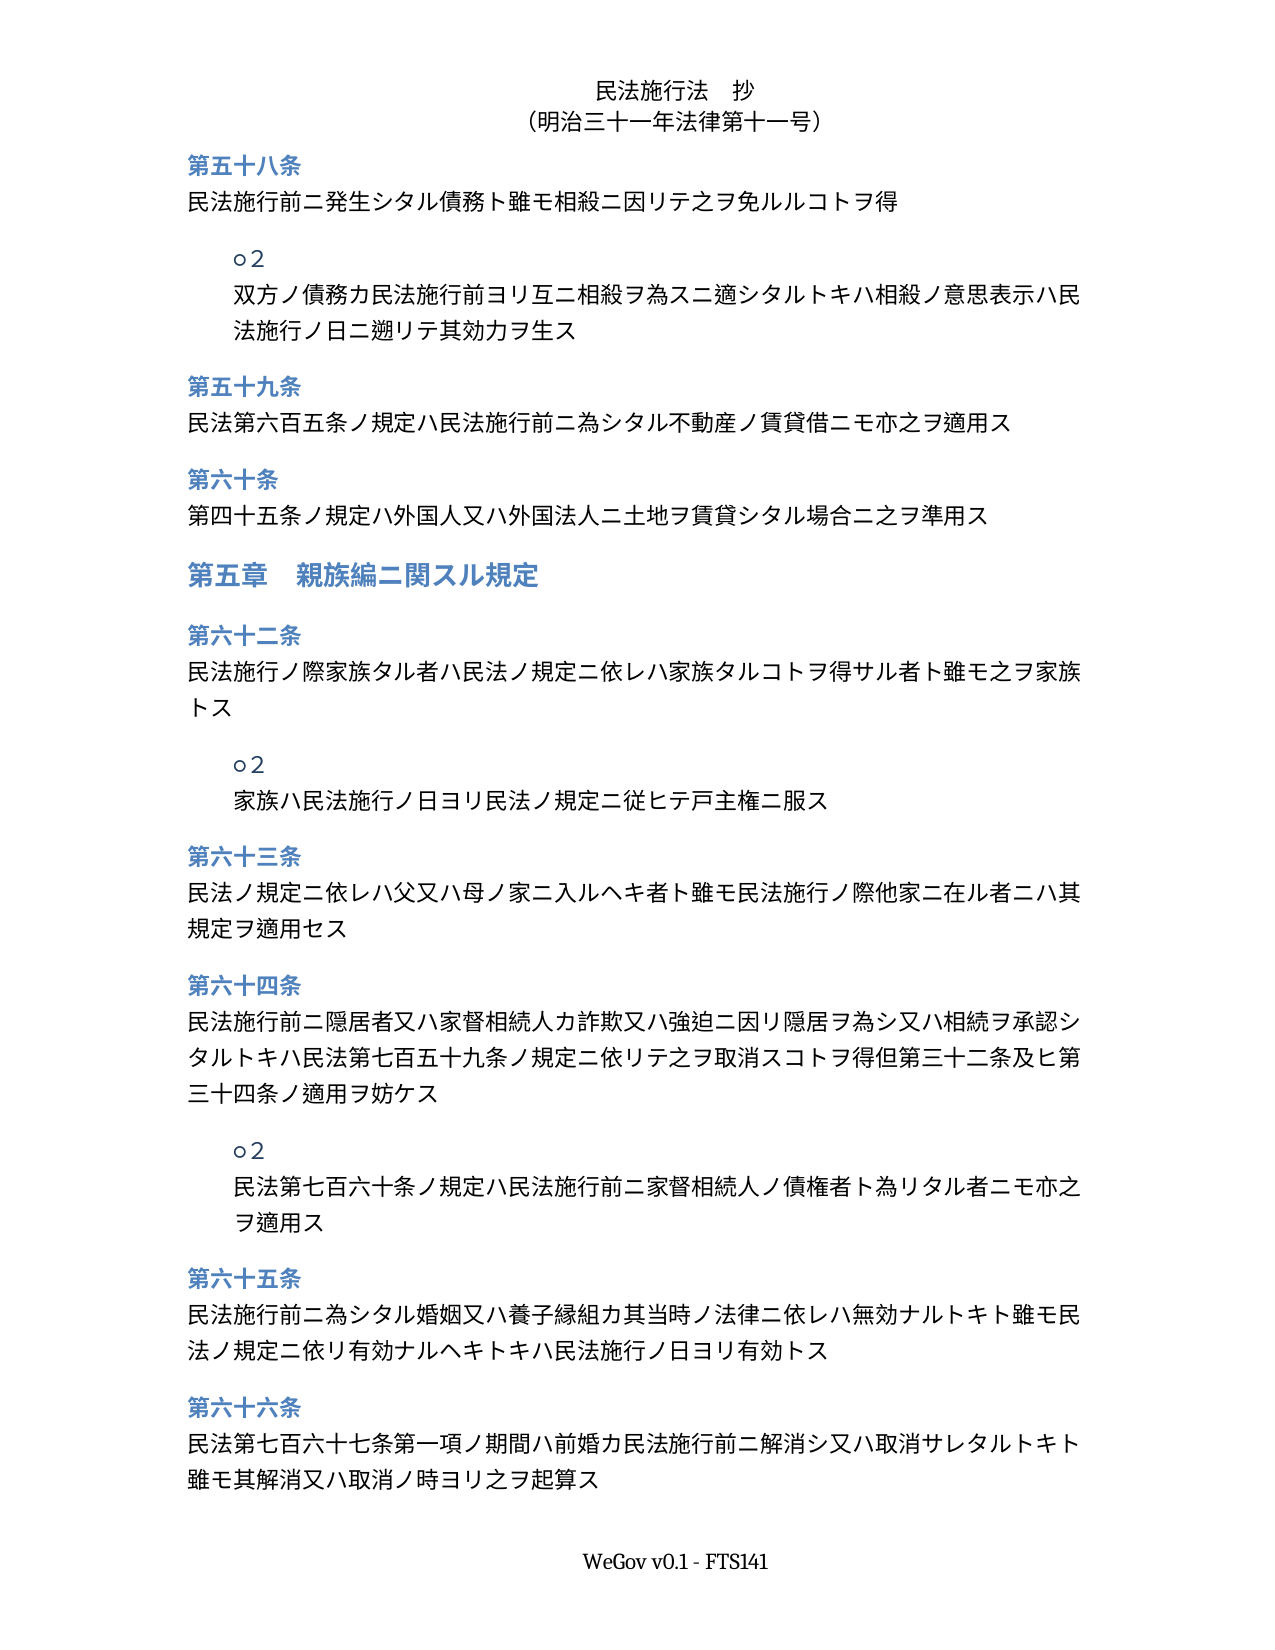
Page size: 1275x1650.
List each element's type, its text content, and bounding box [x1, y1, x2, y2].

text 民法第六百五条ノ規定ハ民法施行前ニ為シタル不動産ノ賃貸借ニモ亦之ヲ適用ス [187, 407, 1087, 438]
text 第四十五条ノ規定ハ外国人又ハ外国法人ニ土地ヲ賃貸シタル場合ニ之ヲ準用ス [187, 500, 1087, 531]
subtitle 第五十八条 [187, 150, 1087, 181]
text 民法ノ規定ニ依レハ父又ハ母ノ家ニ入ルヘキ者ト雖モ民法施行ノ際他家ニ在ル者ニハ其規定ヲ適用セス [187, 877, 1087, 944]
text 民法第七百六十条ノ規定ハ民法施行前ニ家督相続人ノ債権者ト為リタル者ニモ亦之ヲ適用ス [233, 1171, 1087, 1238]
text 民法施行前ニ隠居者又ハ家督相続人カ詐欺又ハ強迫ニ因リ隠居ヲ為シ又ハ相続ヲ承認シタルトキハ民法第七百五十九条ノ規定ニ依リテ之ヲ取消スコトヲ得但第三十二条及ヒ第三十四条ノ適用ヲ妨ケス [187, 1006, 1087, 1109]
text 民法施行ノ際家族タル者ハ民法ノ規定ニ依レハ家族タルコトヲ得サル者ト雖モ之ヲ家族トス [187, 656, 1087, 723]
text 双方ノ債務カ民法施行前ヨリ互ニ相殺ヲ為スニ適シタルトキハ相殺ノ意思表示ハ民法施行ノ日ニ遡リテ其効力ヲ生ス [233, 279, 1087, 346]
subtitle ○２ [233, 749, 1087, 780]
text 民法施行前ニ為シタル婚姻又ハ養子縁組カ其当時ノ法律ニ依レハ無効ナルトキト雖モ民法ノ規定ニ依リ有効ナルヘキトキハ民法施行ノ日ヨリ有効トス [187, 1299, 1087, 1366]
subtitle 第六十四条 [187, 970, 1087, 1001]
subtitle 第六十二条 [187, 620, 1087, 651]
subtitle ○２ [233, 1134, 1087, 1166]
text 民法施行前ニ発生シタル債務ト雖モ相殺ニ因リテ之ヲ免ルルコトヲ得 [187, 186, 1087, 217]
subtitle ○２ [233, 243, 1087, 274]
subtitle 第六十五条 [187, 1263, 1087, 1294]
text 家族ハ民法施行ノ日ヨリ民法ノ規定ニ従ヒテ戸主権ニ服ス [233, 784, 1087, 816]
text 民法第七百六十七条第一項ノ期間ハ前婚カ民法施行前ニ解消シ又ハ取消サレタルトキト雖モ其解消又ハ取消ノ時ヨリ之ヲ起算ス [187, 1428, 1087, 1495]
subtitle 第五章 親族編ニ関スル規定 [187, 557, 1087, 594]
subtitle 第六十条 [187, 464, 1087, 495]
subtitle 第五十九条 [187, 371, 1087, 403]
subtitle 第六十三条 [187, 841, 1087, 873]
subtitle 第六十六条 [187, 1392, 1087, 1423]
